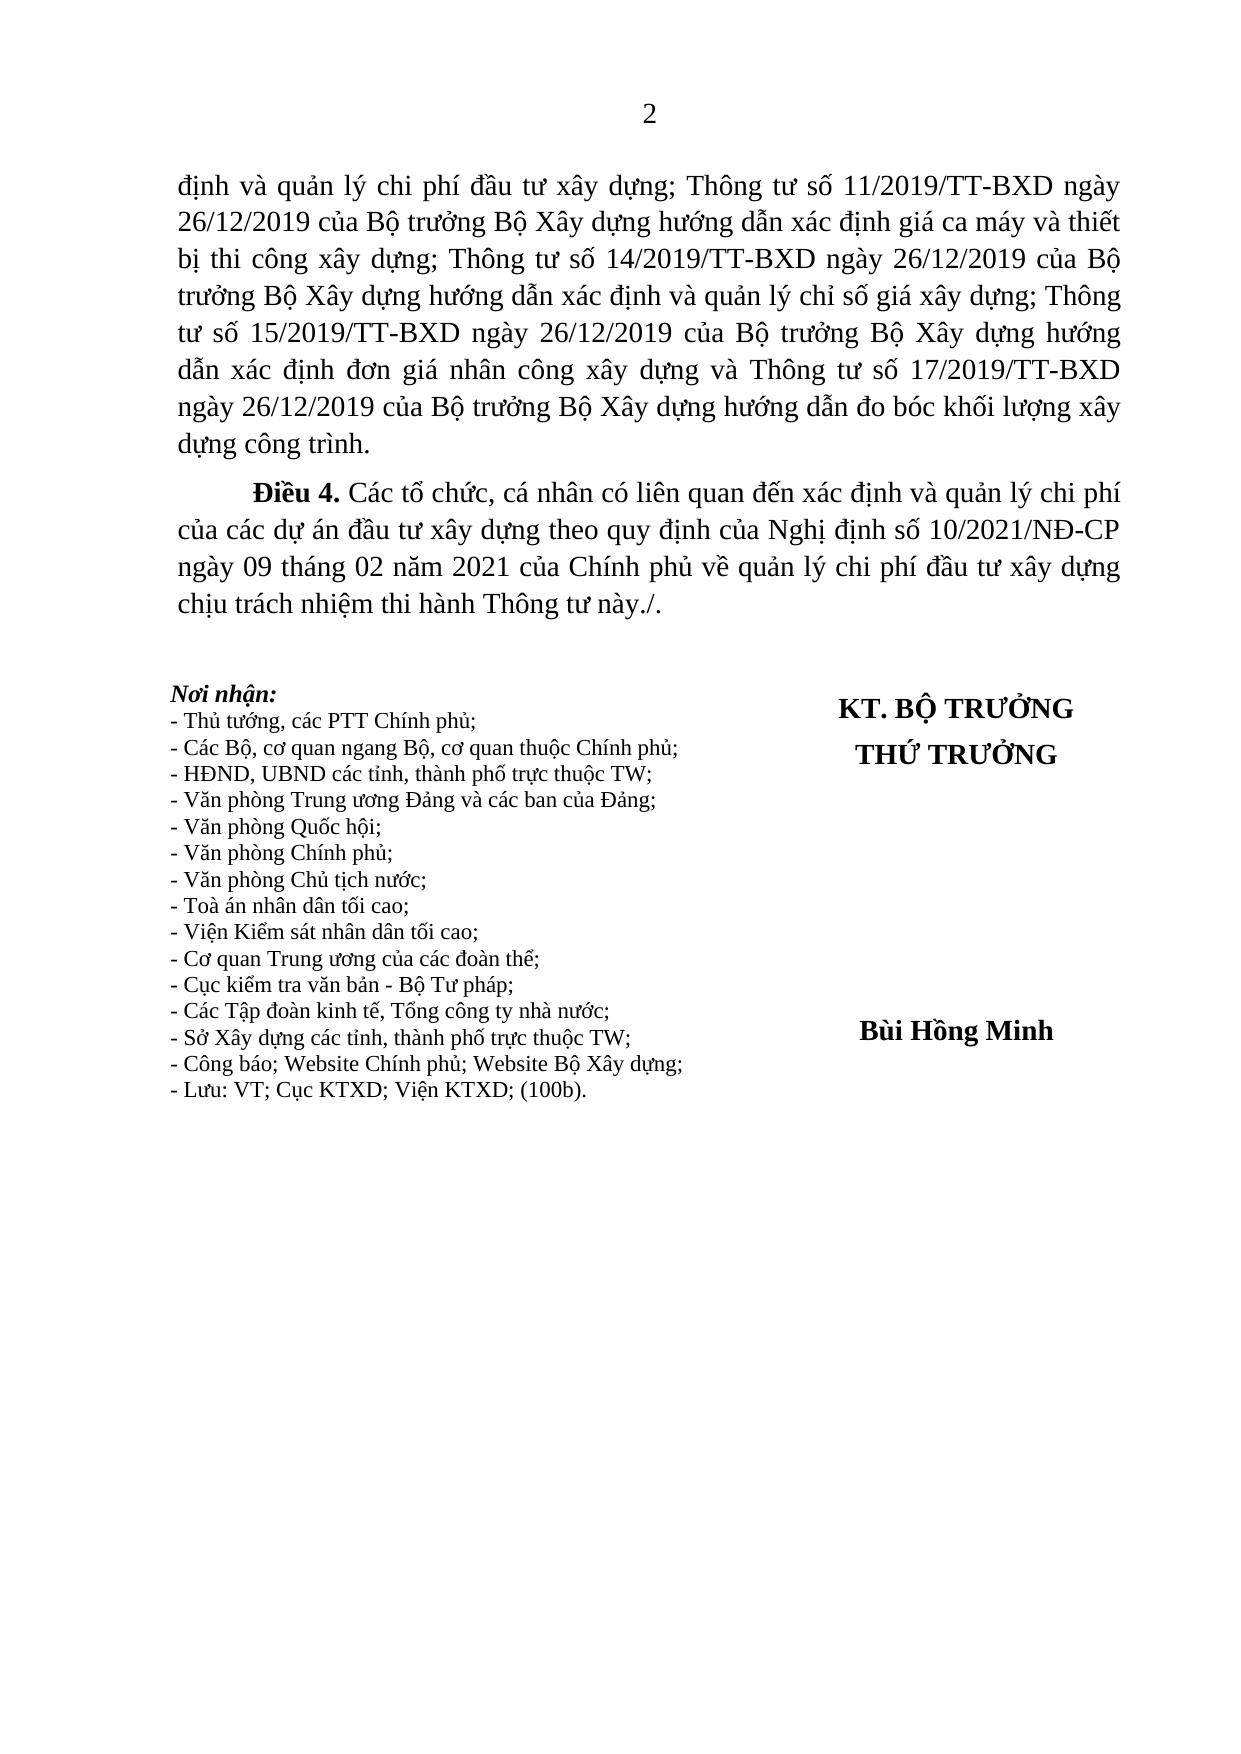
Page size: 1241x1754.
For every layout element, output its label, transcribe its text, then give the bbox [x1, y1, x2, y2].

table_header Nơi nhận: - Thủ tướng, các PTT Chính phủ; - Các Bộ, cơ quan ngang Bộ, cơ quan thuộc Chính phủ; - HĐND, UBND các tỉnh, thành phố trực thuộc TW; - Văn phòng Trung ương Đảng và các ban của Đảng; - Văn phòng Quốc hội; - Văn phòng Chính phủ; - Văn phòng Chủ tịch nước; - Toà án nhân dân tối cao; - Viện Kiểm sát nhân dân tối cao; - Cơ quan Trung ương của các đoàn thể; - Cục kiểm tra văn bản - Bộ Tư pháp; - Các Tập đoàn kinh tế, Tổng công ty nhà nước; - Sở Xây dựng các tỉnh, thành phố trực thuộc TW; - Công báo; Website Chính phủ; Website Bộ Xây dựng; - Lưu: VT; Cục KTXD; Viện KTXD; (100b). [159, 679, 749, 1103]
text Điều 4. Các tổ chức, cá nhân có liên quan đến xác định và quản lý chi phí của các dự án đầu tư xây dựng theo quy định của Nghị định số 10/2021/NĐ-CP ngày 09 tháng 02 năm 2021 của Chính phủ về quản lý chi phí đầu tư xây dựng chịu trách nhiệm thi hành Thông tư này./. [177, 475, 1122, 619]
table_header KT. BỘ TRƯỞNG THỨ TRƯỞNG Bùi Hồng Minh [750, 679, 1163, 1103]
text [177, 168, 1122, 459]
